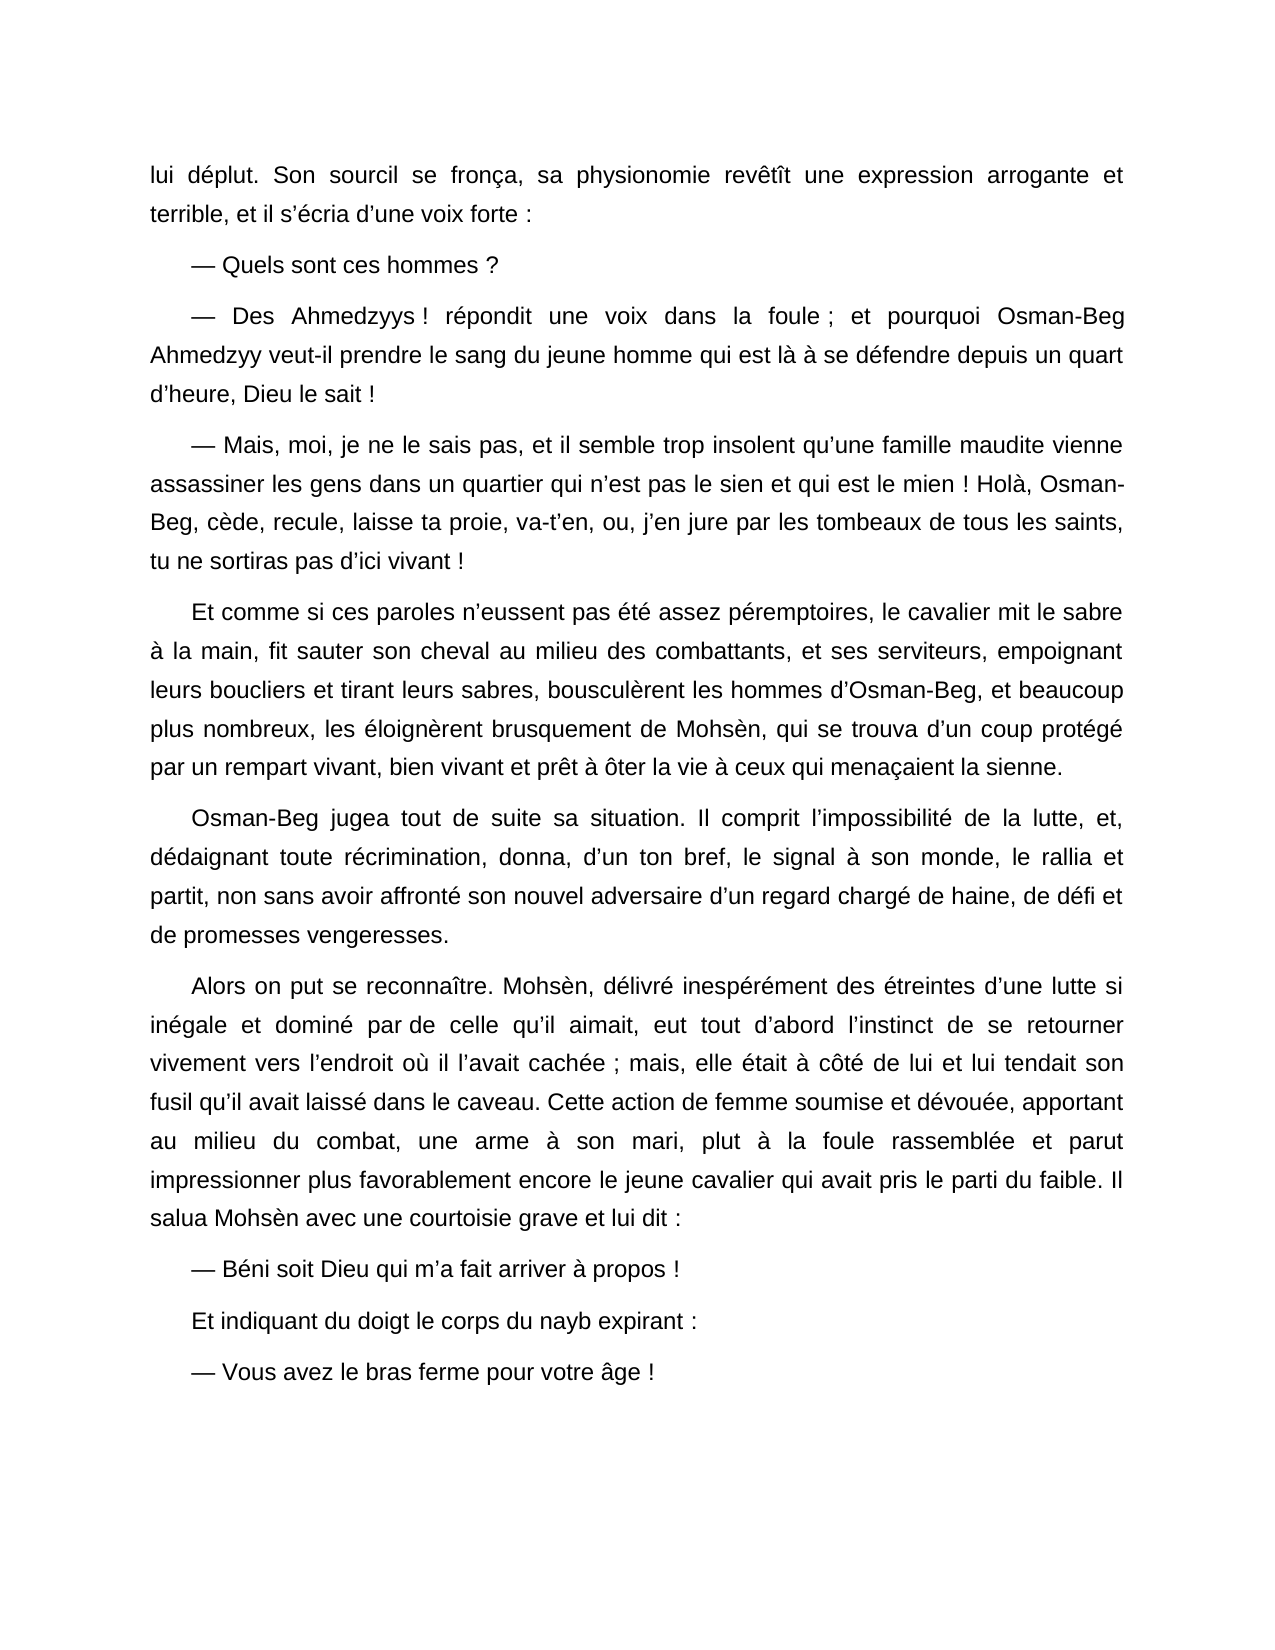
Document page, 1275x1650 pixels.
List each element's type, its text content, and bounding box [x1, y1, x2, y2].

text — Des Ahmedzyys ! répondit une voix dans la foule ; et pourquoi Osman-Beg Ahmedzyy veut-il prendre le sang du jeune homme qui est là à se défendre depuis un quart d’heure, Dieu le sait ! [150, 291, 1125, 407]
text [150, 150, 1125, 227]
text Osman-Beg jugea tout de suite sa situation. Il comprit l’impossibilité de la lutte, et, dédaignant toute récrimination, donna, d’un ton bref, le signal à son monde, le rallia et partit, non sans avoir affronté son nouvel adversaire d’un regard chargé de haine, de défi et de promesses vengeresses. [150, 793, 1125, 948]
text — Béni soit Dieu qui m’a fait arriver à propos ! [150, 1244, 1125, 1283]
text — Mais, moi, je ne le sais pas, et il semble trop insolent qu’une famille maudite vienne assassiner les gens dans un quartier qui n’est pas le sien et qui est le mien ! Holà, Osman-Beg, cède, recule, laisse ta proie, va-t’en, ou, j’en jure par les tombeaux de tous les saints, tu ne sortiras pas d’ici vivant ! [150, 420, 1125, 575]
text Et comme si ces paroles n’eussent pas été assez péremptoires, le cavalier mit le sabre à la main, fit sauter son cheval au milieu des combattants, et ses serviteurs, empoignant leurs boucliers et tirant leurs sabres, bousculèrent les hommes d’Osman-Beg, et beaucoup plus nombreux, les éloignèrent brusquement de Mohsèn, qui se trouva d’un coup protégé par un rempart vivant, bien vivant et prêt à ôter la vie à ceux qui menaçaient la sienne. [150, 587, 1125, 781]
text Alors on put se reconnaître. Mohsèn, délivré inespérément des étreintes d’une lutte si inégale et dominé par de celle qu’il aimait, eut tout d’abord l’instinct de se retourner vivement vers l’endroit où il l’avait cachée ; mais, elle était à côté de lui et lui tendait son fusil qu’il avait laissé dans le caveau. Cette action de femme soumise et dévouée, apportant au milieu du combat, une arme à son mari, plut à la foule rassemblée et parut impressionner plus favorablement encore le jeune cavalier qui avait pris le parti du faible. Il salua Mohsèn avec une courtoisie grave et lui dit : [150, 961, 1125, 1232]
text — Quels sont ces hommes ? [150, 240, 1125, 279]
text Et indiquant du doigt le corps du nayb expirant : [150, 1295, 1125, 1334]
text — Vous avez le bras ferme pour votre âge ! [150, 1347, 1125, 1385]
